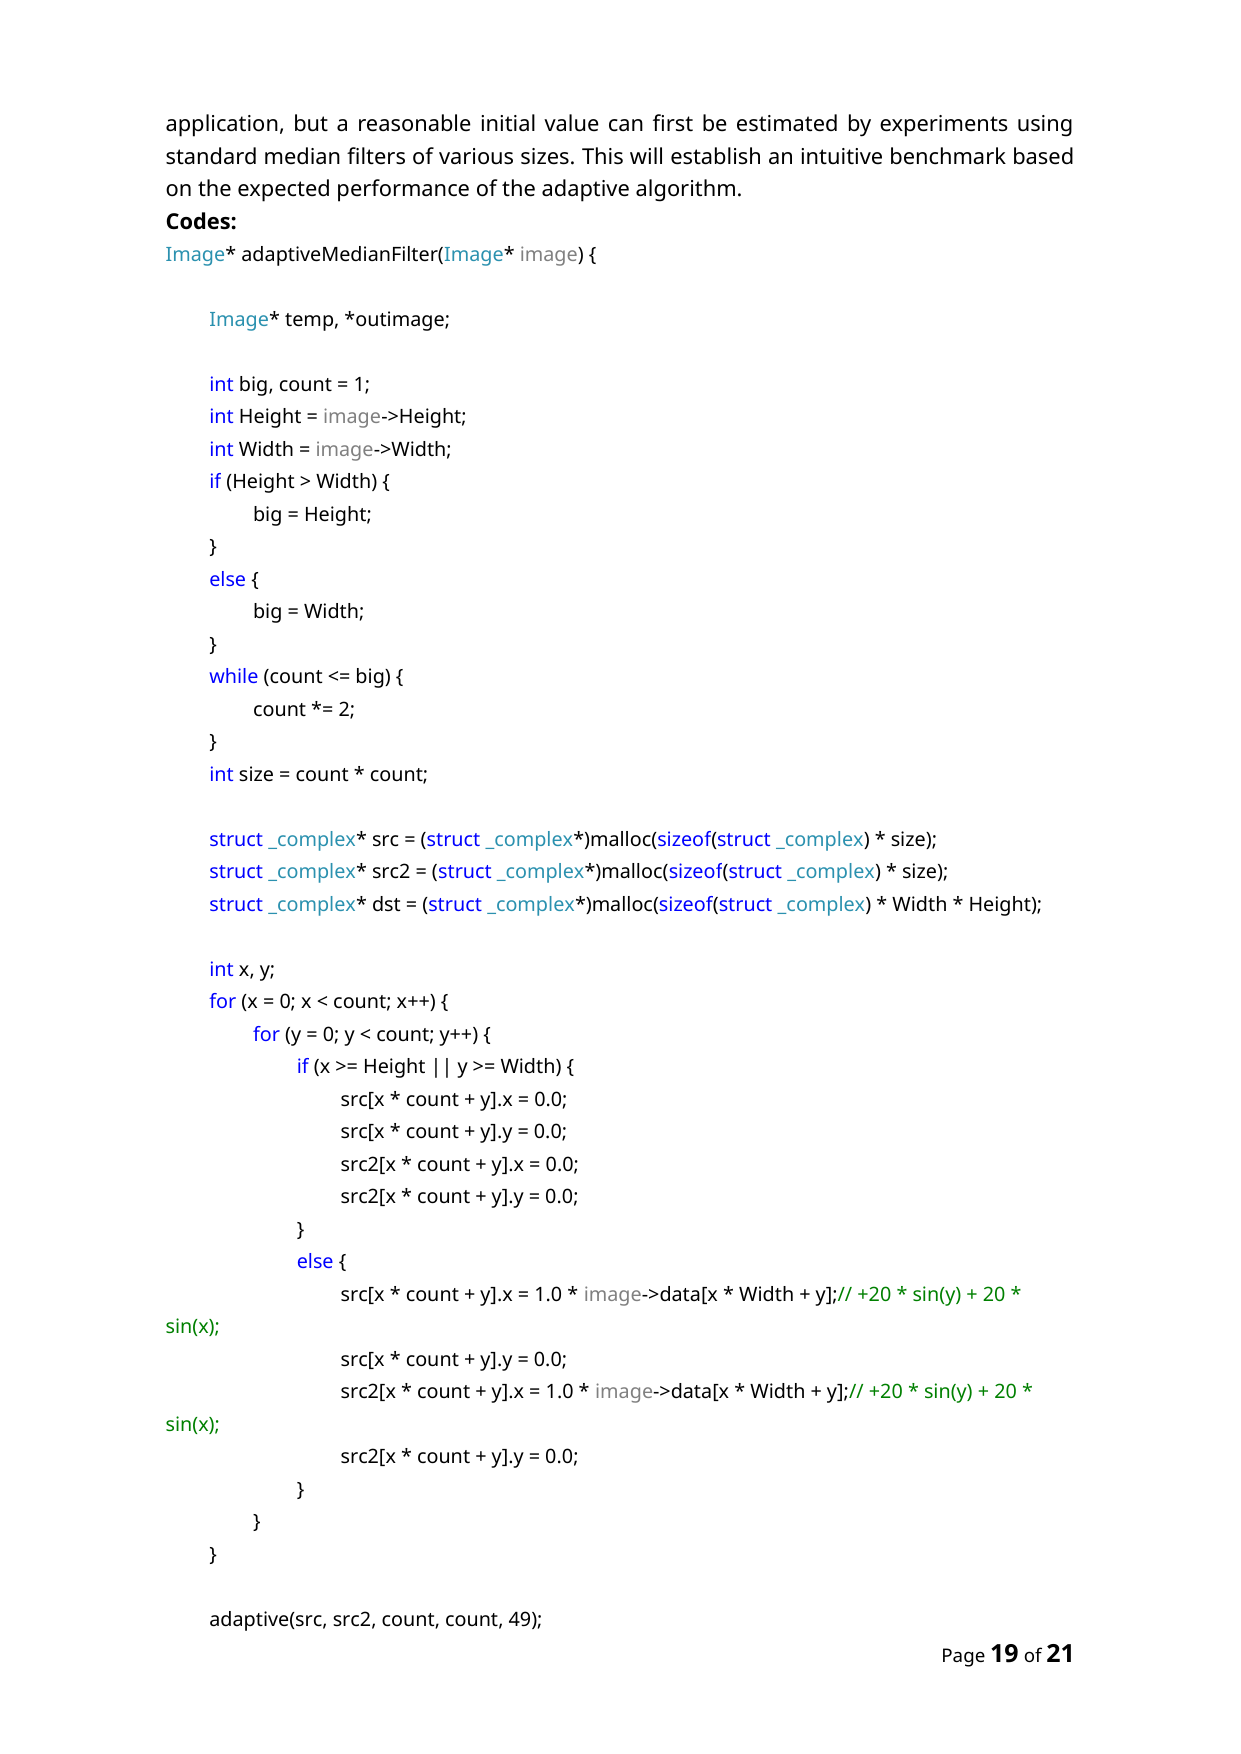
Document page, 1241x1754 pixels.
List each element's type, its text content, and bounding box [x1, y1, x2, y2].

text int x, y; [165, 952, 1075, 984]
text struct _complex* dst = (struct _complex*)malloc(sizeof(struct _complex) * Width * Height); [165, 887, 1075, 919]
text for (y = 0; y < count; y++) { [165, 1017, 1075, 1049]
text big = Height; [165, 497, 1075, 529]
text } [165, 1504, 1075, 1537]
text src[x * count + y].y = 0.0; [165, 1114, 1075, 1147]
text } [165, 529, 1075, 562]
text struct _complex* src = (struct _complex*)malloc(sizeof(struct _complex) * size); [165, 822, 1075, 854]
text int Height = image->Height; [165, 399, 1075, 432]
text for (x = 0; x < count; x++) { [165, 984, 1075, 1017]
text Image* adaptiveMedianFilter(Image* image) { [165, 237, 1075, 269]
text else { [165, 562, 1075, 594]
text if (x >= Height || y >= Width) { [165, 1049, 1075, 1082]
text src2[x * count + y].x = 1.0 * image->data[x * Width + y];// +20 * sin(y) + 20 * sin(x); [165, 1374, 1075, 1439]
text if (Height > Width) { [165, 464, 1075, 497]
text else { [165, 1244, 1075, 1277]
text src2[x * count + y].y = 0.0; [165, 1439, 1075, 1472]
text int big, count = 1; [165, 367, 1075, 399]
text struct _complex* src2 = (struct _complex*)malloc(sizeof(struct _complex) * size); [165, 854, 1075, 887]
text while (count <= big) { [165, 659, 1075, 692]
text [165, 107, 1075, 204]
text Codes: [165, 204, 1075, 237]
text } [165, 1537, 1075, 1569]
text adaptive(src, src2, count, count, 49); [165, 1602, 1075, 1634]
text src[x * count + y].x = 1.0 * image->data[x * Width + y];// +20 * sin(y) + 20 * sin(x); [165, 1277, 1075, 1342]
text } [165, 1472, 1075, 1504]
text int size = count * count; [165, 757, 1075, 789]
text count *= 2; [165, 692, 1075, 724]
text } [165, 724, 1075, 757]
text } [165, 1212, 1075, 1244]
text src2[x * count + y].x = 0.0; [165, 1147, 1075, 1179]
text Image* temp, *outimage; [165, 302, 1075, 334]
text src2[x * count + y].y = 0.0; [165, 1179, 1075, 1212]
text src[x * count + y].x = 0.0; [165, 1082, 1075, 1114]
text big = Width; [165, 594, 1075, 627]
text src[x * count + y].y = 0.0; [165, 1342, 1075, 1374]
text } [165, 627, 1075, 659]
text int Width = image->Width; [165, 432, 1075, 464]
